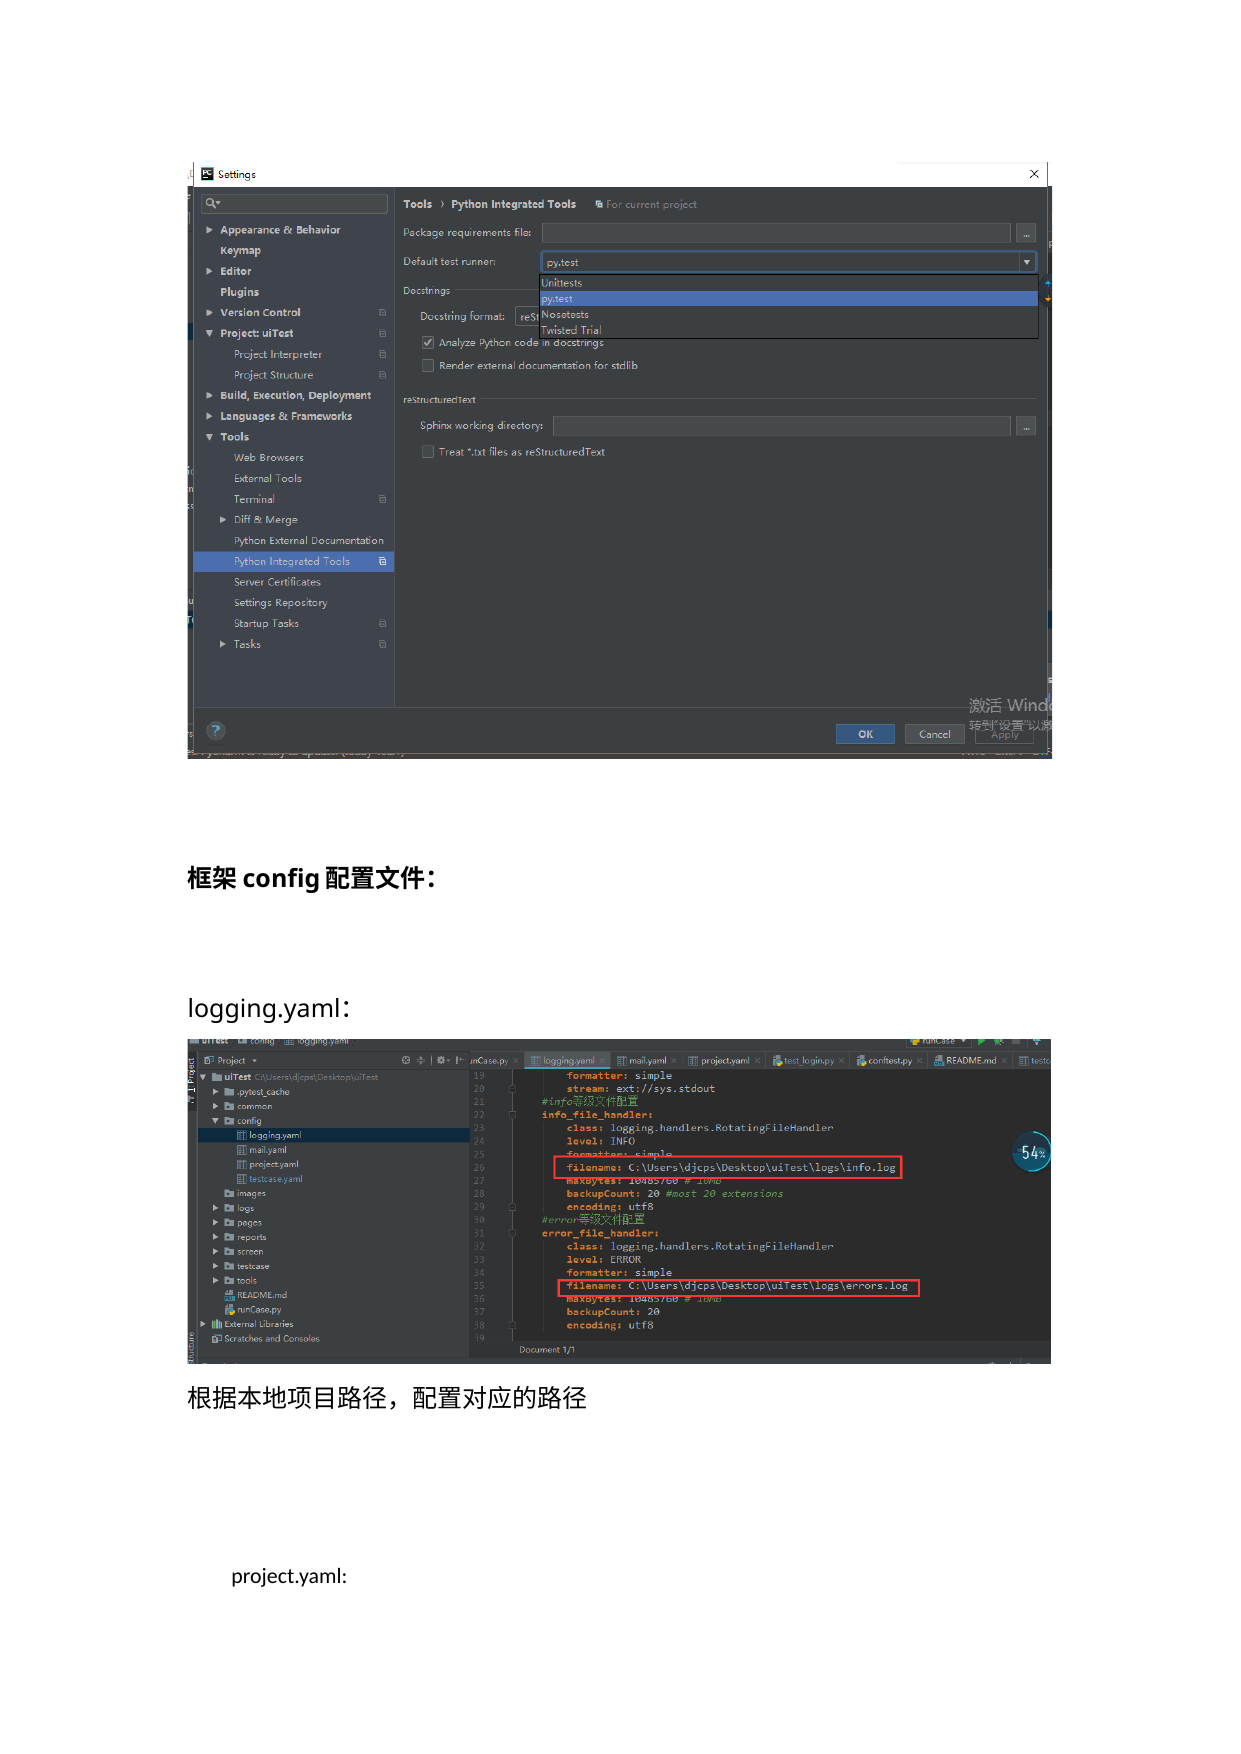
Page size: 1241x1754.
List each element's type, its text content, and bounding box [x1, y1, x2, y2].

list 框架config配置文件： [187, 844, 1053, 909]
list 根据本地项目路径，配置对应的路径 [187, 1364, 1053, 1429]
picture [187, 162, 1053, 759]
list logging.yaml： [187, 974, 1053, 1039]
picture [187, 1039, 1051, 1364]
list project.yaml: [187, 1559, 1053, 1592]
